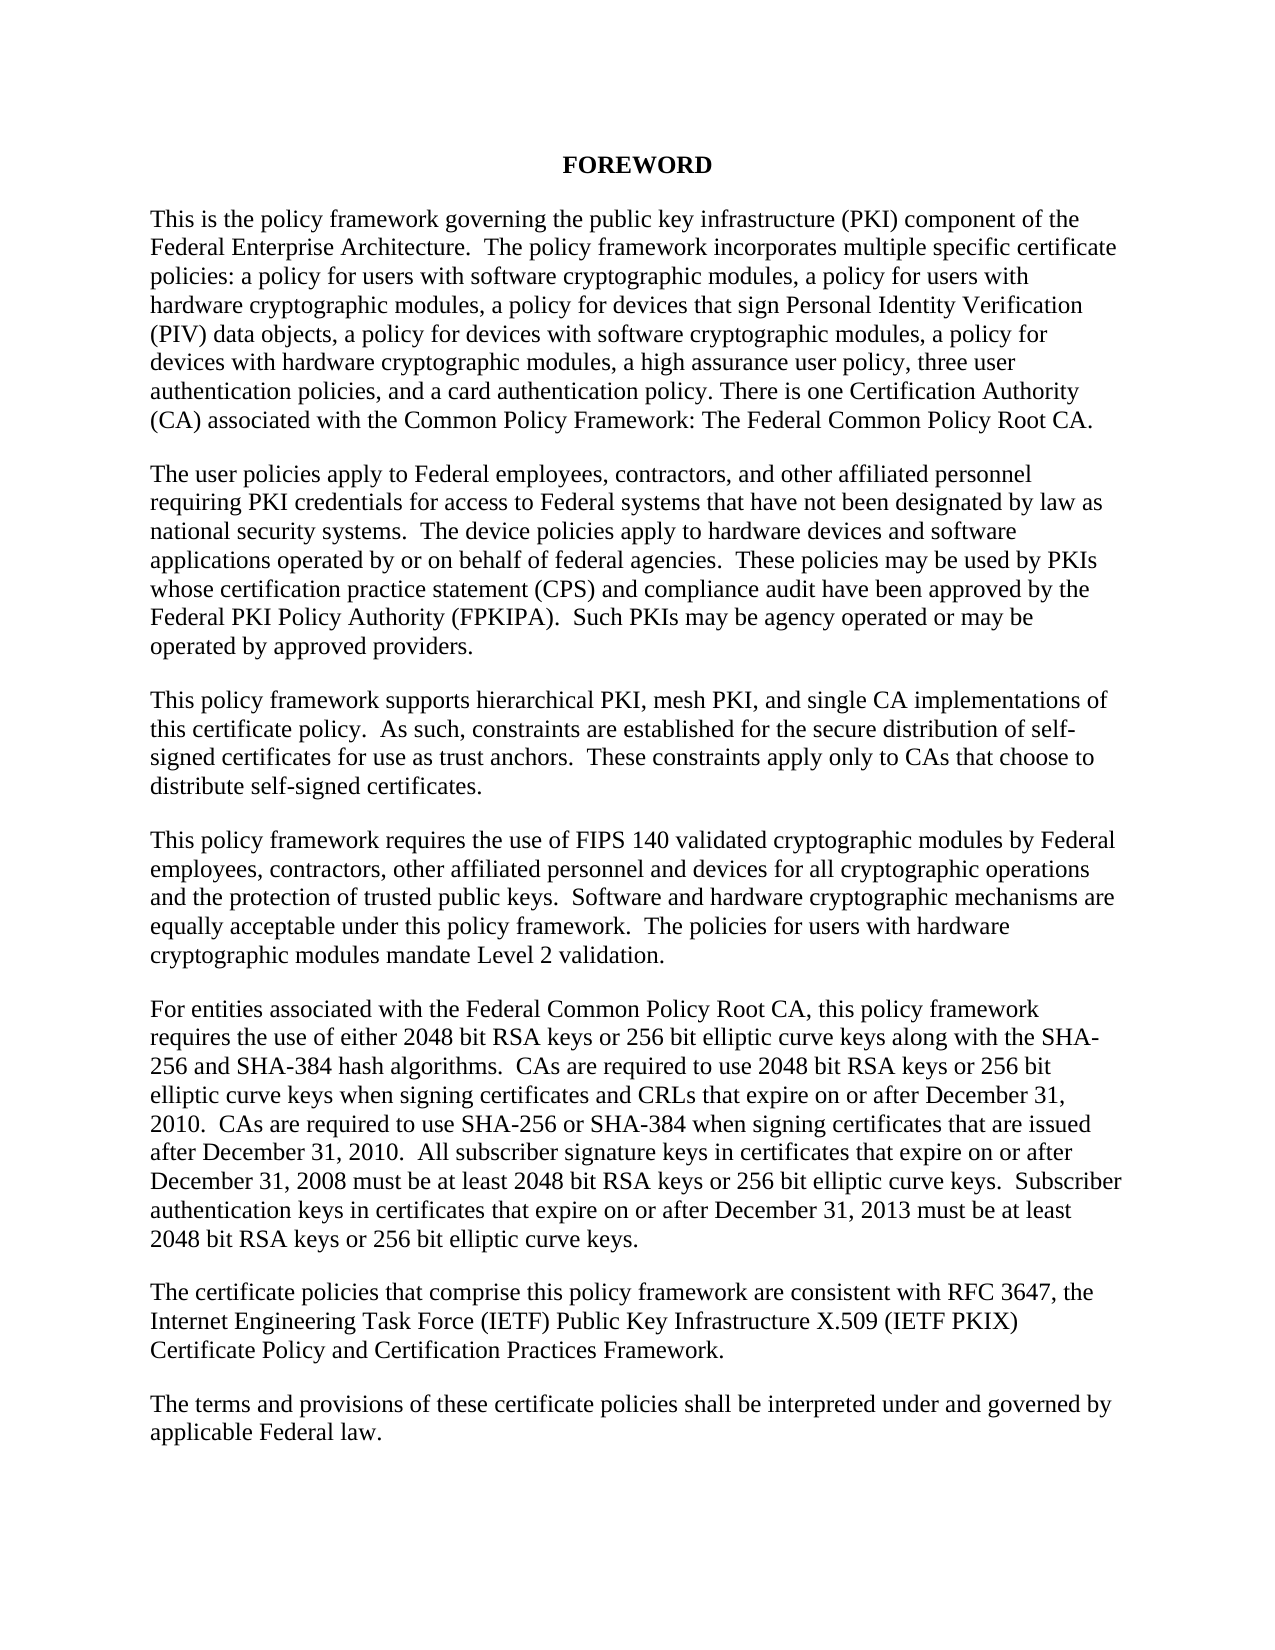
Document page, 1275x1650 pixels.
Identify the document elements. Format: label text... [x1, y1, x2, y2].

text FOREWORD [150, 150, 1125, 179]
text The user policies apply to Federal employees, contractors, and other affiliated personnel requiring PKI credentials for access to Federal systems that have not been designated by law as national security systems. The device policies apply to hardware devices and software applications operated by or on behalf of federal agencies. These policies may be used by PKIs whose certification practice statement (CPS) and compliance audit have been approved by the Federal PKI Policy Authority (FPKIPA). Such PKIs may be agency operated or may be operated by approved providers. [150, 459, 1125, 660]
text This policy framework requires the use of FIPS 140 validated cryptographic modules by Federal employees, contractors, other affiliated personnel and devices for all cryptographic operations and the protection of trusted public keys. Software and hardware cryptographic mechanisms are equally acceptable under this policy framework. The policies for users with hardware cryptographic modules mandate Level 2 validation. [150, 825, 1125, 969]
text The terms and provisions of these certificate policies shall be interpreted under and governed by applicable Federal law. [150, 1389, 1125, 1446]
text This policy framework supports hierarchical PKI, mesh PKI, and single CA implementations of this certificate policy. As such, constraints are established for the secure distribution of self-signed certificates for use as trust anchors. These constraints apply only to CAs that choose to distribute self-signed certificates. [150, 685, 1125, 800]
text For entities associated with the Federal Common Policy Root CA, this policy framework requires the use of either 2048 bit RSA keys or 256 bit elliptic curve keys along with the SHA-256 and SHA-384 hash algorithms. CAs are required to use 2048 bit RSA keys or 256 bit elliptic curve keys when signing certificates and CRLs that expire on or after December 31, 2010. CAs are required to use SHA-256 or SHA-384 when signing certificates that are issued after December 31, 2010. All subscriber signature keys in certificates that expire on or after December 31, 2008 must be at least 2048 bit RSA keys or 256 bit elliptic curve keys. Subscriber authentication keys in certificates that expire on or after December 31, 2013 must be at least 2048 bit RSA keys or 256 bit elliptic curve keys. [150, 994, 1125, 1252]
text This is the policy framework governing the public key infrastructure (PKI) component of the Federal Enterprise Architecture. The policy framework incorporates multiple specific certificate policies: a policy for users with software cryptographic modules, a policy for users with hardware cryptographic modules, a policy for devices that sign Personal Identity Verification (PIV) data objects, a policy for devices with software cryptographic modules, a policy for devices with hardware cryptographic modules, a high assurance user policy, three user authentication policies, and a card authentication policy. There is one Certification Authority (CA) associated with the Common Policy Framework: The Federal Common Policy Root CA. [150, 204, 1125, 434]
text The certificate policies that comprise this policy framework are consistent with RFC 3647, the Internet Engineering Task Force (IETF) Public Key Infrastructure X.509 (IETF PKIX) Certificate Policy and Certification Practices Framework. [150, 1277, 1125, 1364]
